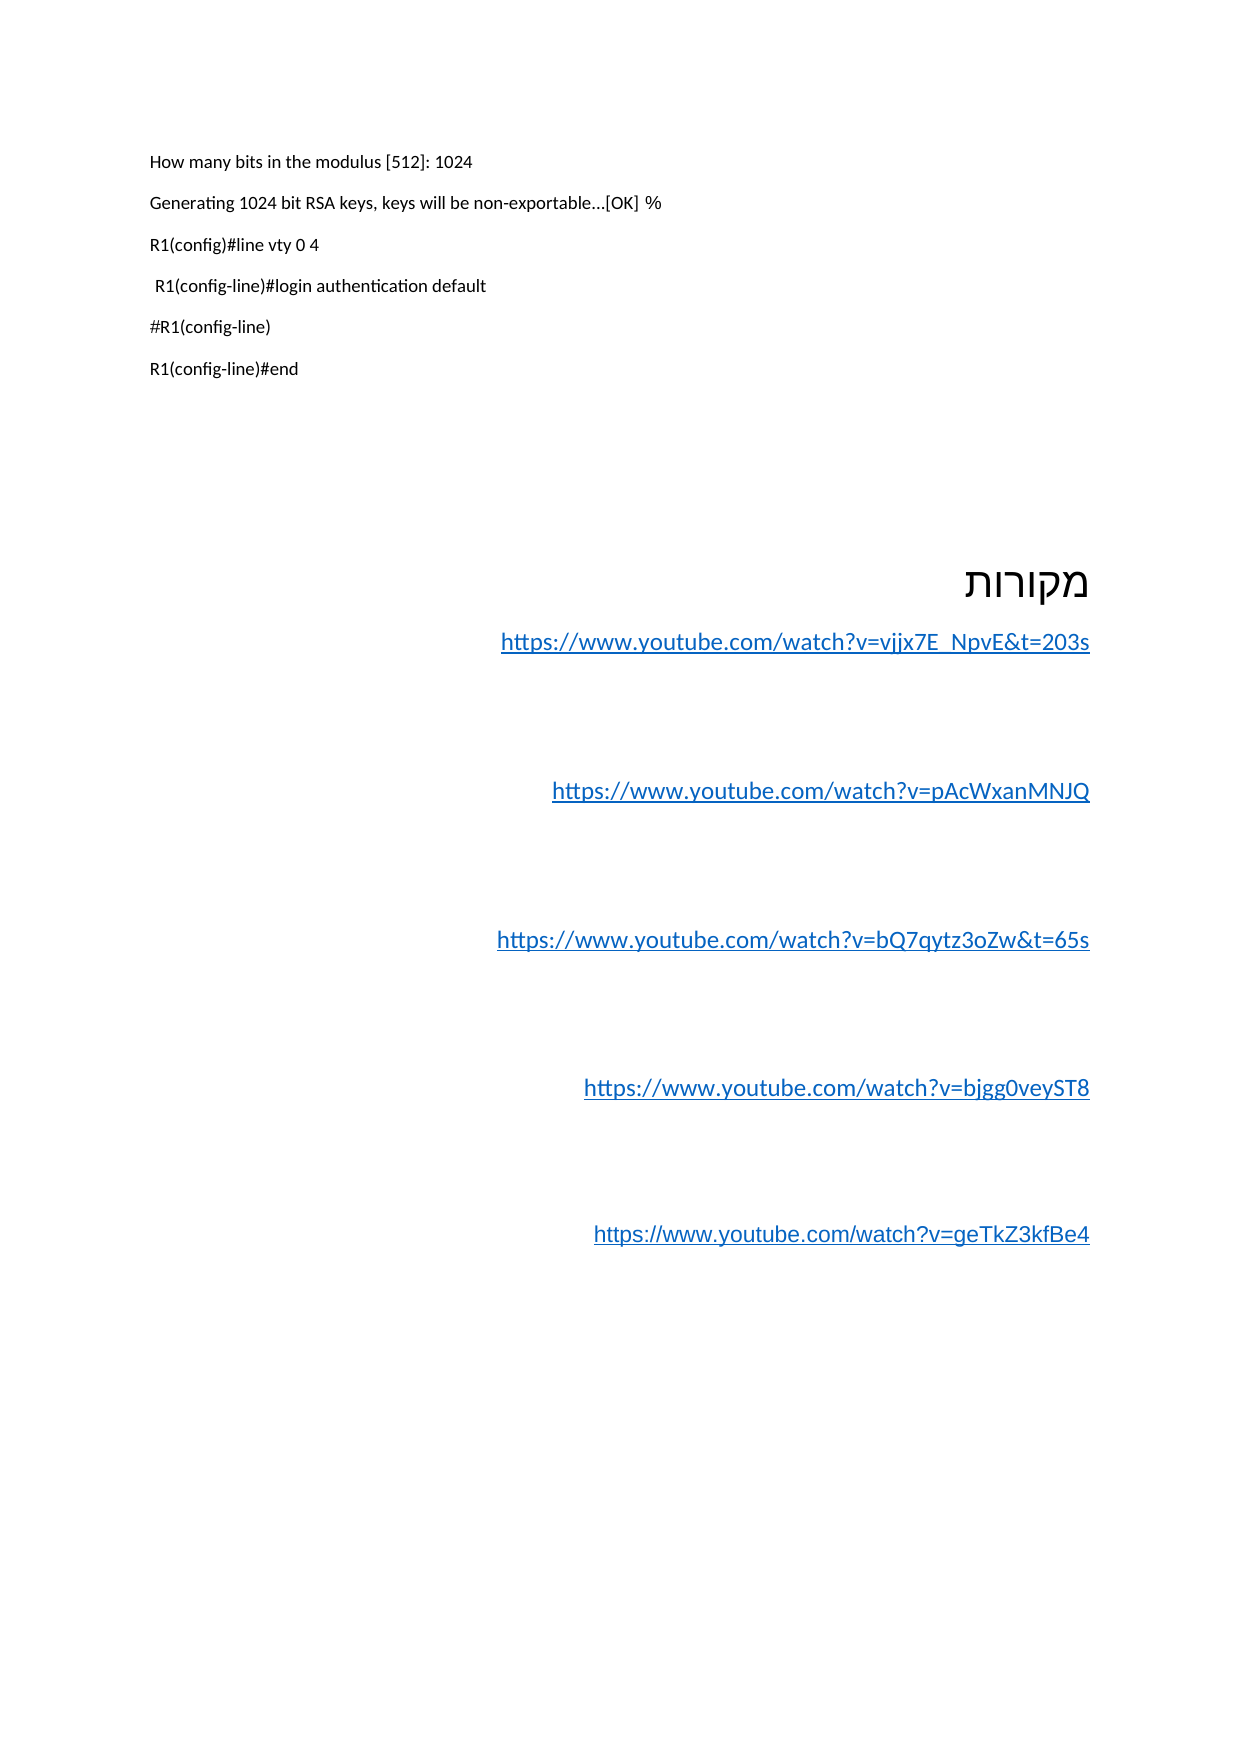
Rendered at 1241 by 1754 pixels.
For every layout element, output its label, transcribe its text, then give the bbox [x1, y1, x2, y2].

text https://www.youtube.com/watch?v=pAcWxanMNJQ [150, 775, 1090, 806]
text https://www.youtube.com/watch?v=geTkZ3kfBe4 [150, 1221, 1090, 1248]
text https://www.youtube.com/watch?v=bjgg0veyST8 [150, 1072, 1090, 1103]
text https://www.youtube.com/watch?v=vjjx7E_NpvE&t=203s [150, 626, 1090, 657]
text R1(config-line)#login authentication default [150, 274, 1090, 297]
text https://www.youtube.com/watch?v=bQ7qytz3oZw&t=65s [150, 924, 1090, 954]
text מקורות [150, 558, 1090, 606]
text R1(config-line)# [150, 315, 1090, 338]
text % Generating 1024 bit RSA keys, keys will be non-exportable...[OK] [150, 191, 1090, 214]
text How many bits in the modulus [512]: 1024 [150, 150, 1090, 173]
text R1(config)#line vty 0 4 [150, 233, 1090, 256]
text R1(config-line)#end [150, 357, 1090, 380]
